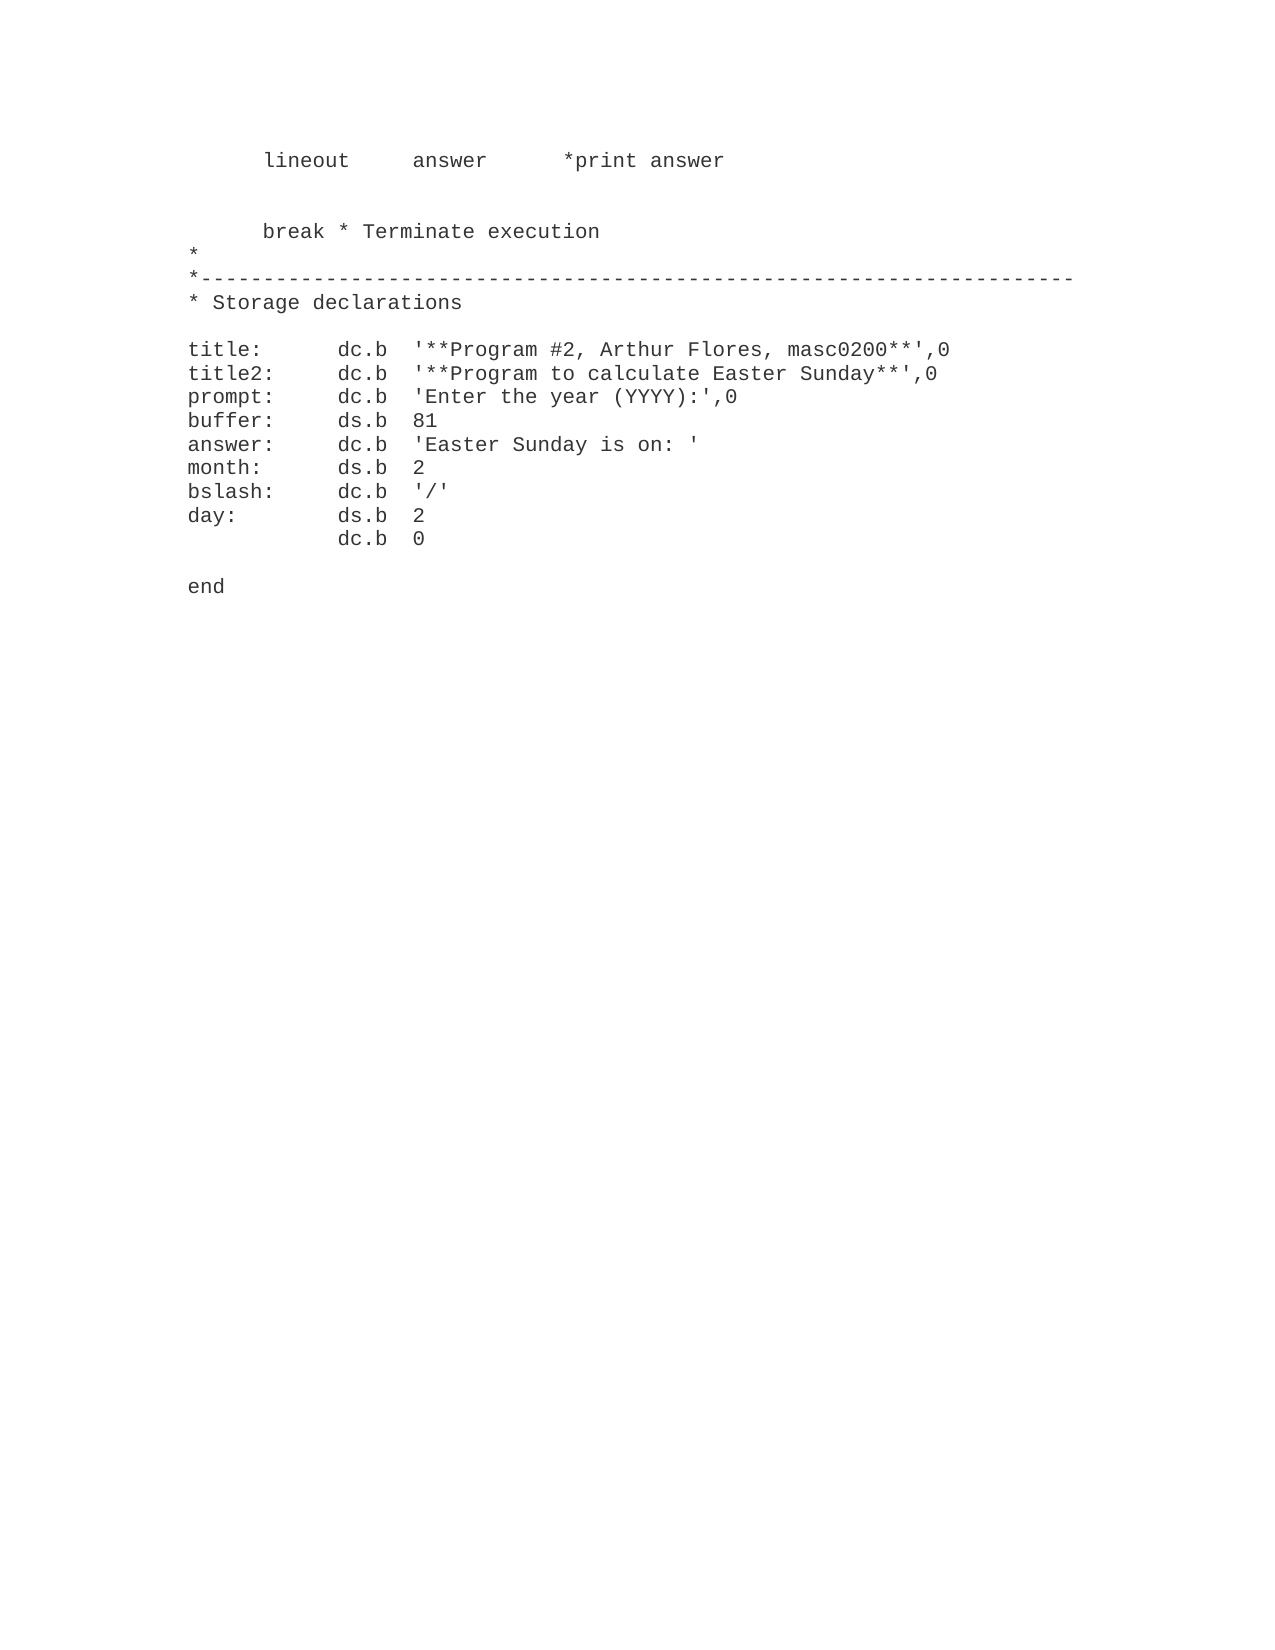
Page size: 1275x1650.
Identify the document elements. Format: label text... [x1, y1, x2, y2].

text lineout answer *print answer [187, 150, 1087, 174]
text break * Terminate execution [187, 221, 1087, 244]
text buffer: ds.b 81 [187, 410, 1087, 434]
text * Storage declarations [187, 292, 1087, 316]
text month: ds.b 2 [187, 457, 1087, 481]
text day: ds.b 2 [187, 505, 1087, 528]
text answer: dc.b 'Easter Sunday is on: ' [187, 434, 1087, 457]
text end [187, 576, 1087, 599]
text title: dc.b '**Program #2, Arthur Flores, masc0200**',0 [187, 339, 1087, 363]
text bslash: dc.b '/' [187, 481, 1087, 505]
text title2: dc.b '**Program to calculate Easter Sunday**',0 [187, 363, 1087, 386]
text prompt: dc.b 'Enter the year (YYYY):',0 [187, 386, 1087, 410]
text * [187, 244, 1087, 268]
text *---------------------------------------------------------------------- [187, 268, 1087, 292]
text dc.b 0 [262, 528, 1087, 552]
